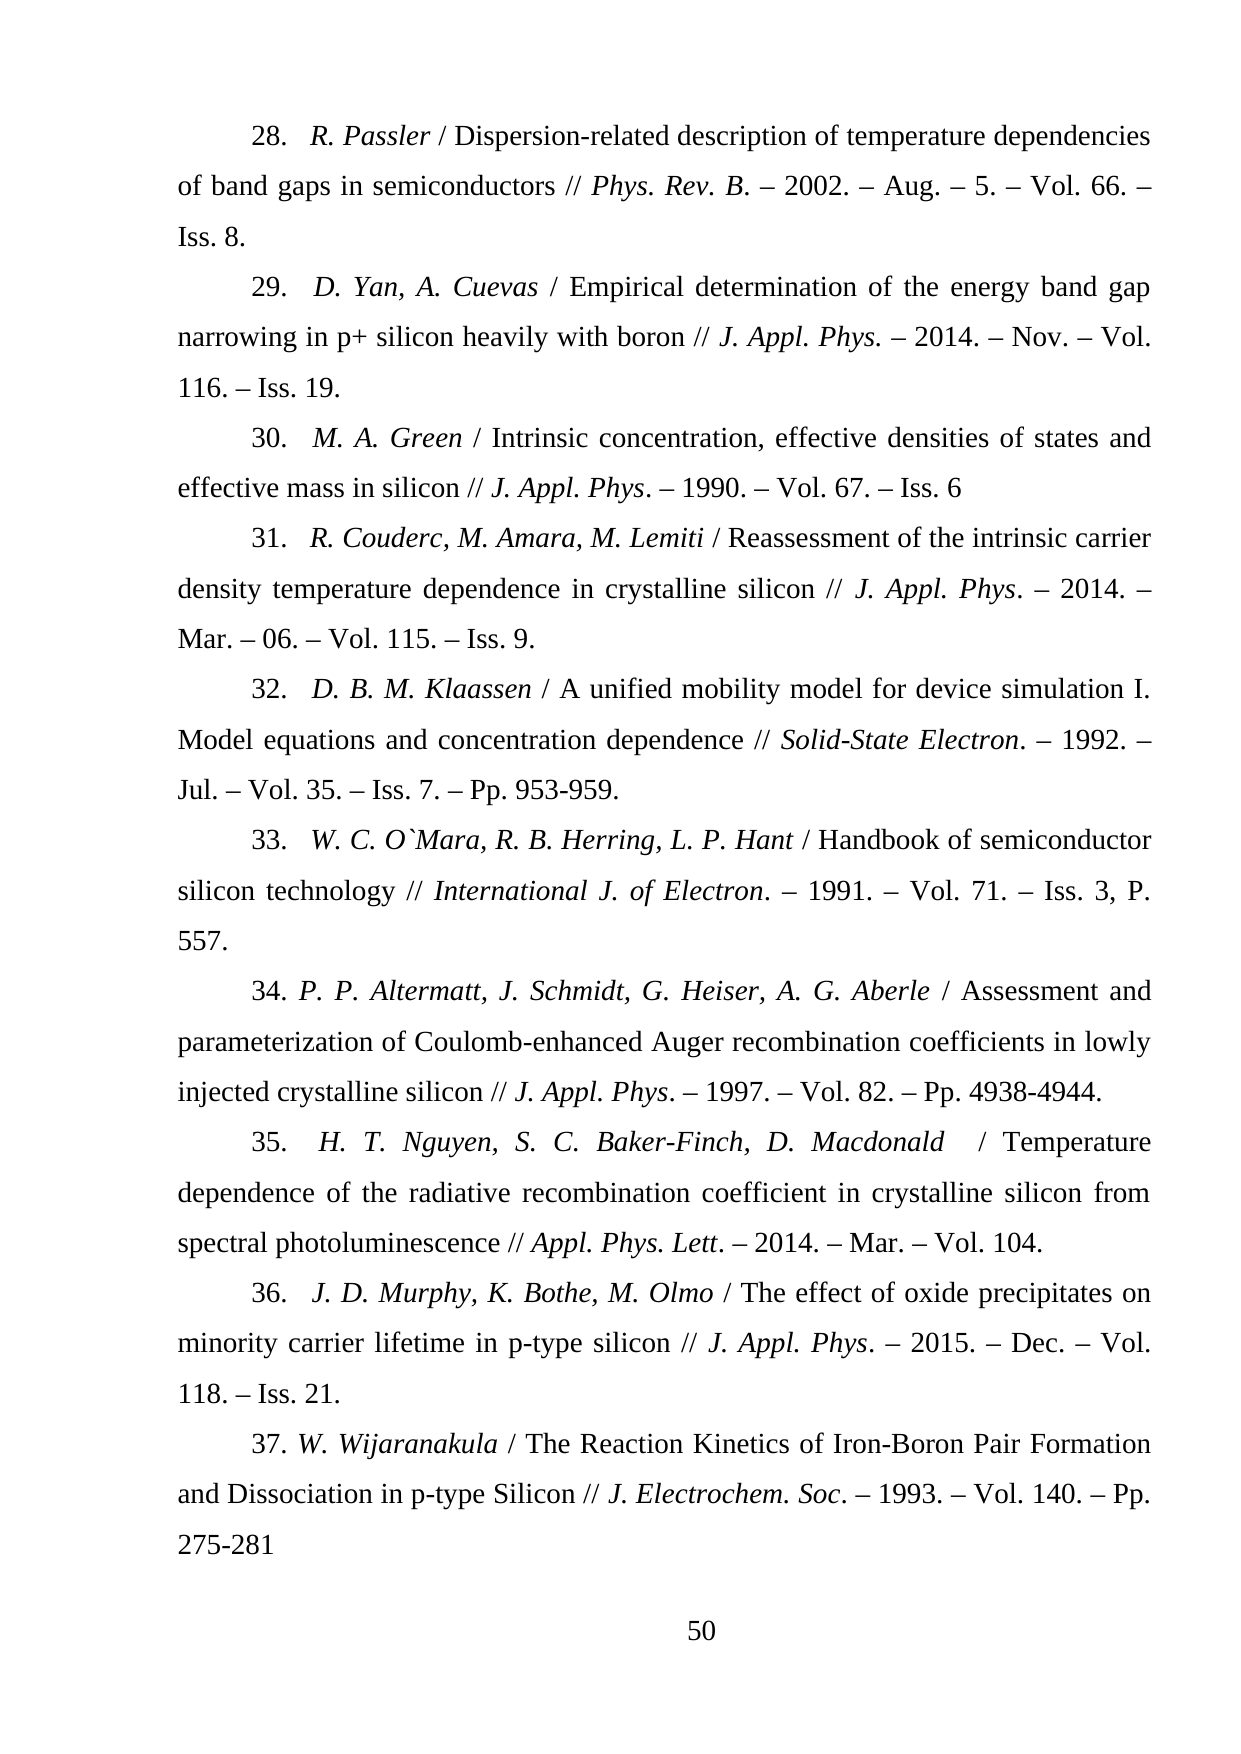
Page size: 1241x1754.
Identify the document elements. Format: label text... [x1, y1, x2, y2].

text 36. _J. D. Murphy, K. Bothe, M. Olmo / The effect of oxide precipitates on minority carrier lifetime in p-type silicon // J. Appl. Phys. – 2015. – Dec. – Vol. 118. – Iss. 21. [177, 1275, 1152, 1409]
text 34. P. P. Altermatt, J. Schmidt, G. Heiser, A. G. Aberle / Assessment and parameterization of Coulomb-enhanced Auger recombination coefficients in lowly injected crystalline silicon // J. Appl. Phys. – 1997. – Vol. 82. – Pp. 4938-4944. [177, 973, 1152, 1108]
text 37. W. Wijaranakula / The Reaction Kinetics of Iron-Boron Pair Formation and Dissociation in p-type Silicon // J. Electrochem. Soc. – 1993. – Vol. 140. – Pp. 275-281 [177, 1426, 1152, 1560]
text 29. _D. Yan, A. Cuevas / Empirical determination of the energy band gap narrowing in p+ silicon heavily with boron // J. Appl. Phys. – 2014. – Nov. – Vol. 116. – Iss. 19. [177, 269, 1152, 403]
text 30. _M. A. Green / Intrinsic concentration, effective densities of states and effective mass in silicon // J. Appl. Phys. – 1990. – Vol. 67. – Iss. 6 [177, 420, 1152, 504]
text 28. _R. Passler / Dispersion-related description of temperature dependencies of band gaps in semiconductors // Phys. Rev. B. – 2002. – Aug. – 5. – Vol. 66. – Iss. 8. [177, 118, 1152, 252]
text 35. _H. T. Nguyen, S. C. Baker-Finch, D. Macdonald / Temperature dependence of the radiative recombination coefficient in crystalline silicon from spectral photoluminescence // Appl. Phys. Lett. – 2014. – Mar. – Vol. 104. [177, 1124, 1152, 1258]
text 33. _W. C. O`Mara, R. B. Herring, L. P. Hant / Handbook of semiconductor silicon technology // International J. of Electron. – 1991. – Vol. 71. – Iss. 3, P. 557. [177, 822, 1152, 957]
text 31. _R. Couderc, M. Amara, M. Lemiti / Reassessment of the intrinsic carrier density temperature dependence in crystalline silicon // J. Appl. Phys. – 2014. – Mar. – 06. – Vol. 115. – Iss. 9. [177, 521, 1152, 655]
text 32. _D. B. M. Klaassen / A unified mobility model for device simulation I. Model equations and concentration dependence // Solid-State Electron. – 1992. – Jul. – Vol. 35. – Iss. 7. – Pp. 953-959. [177, 672, 1152, 806]
